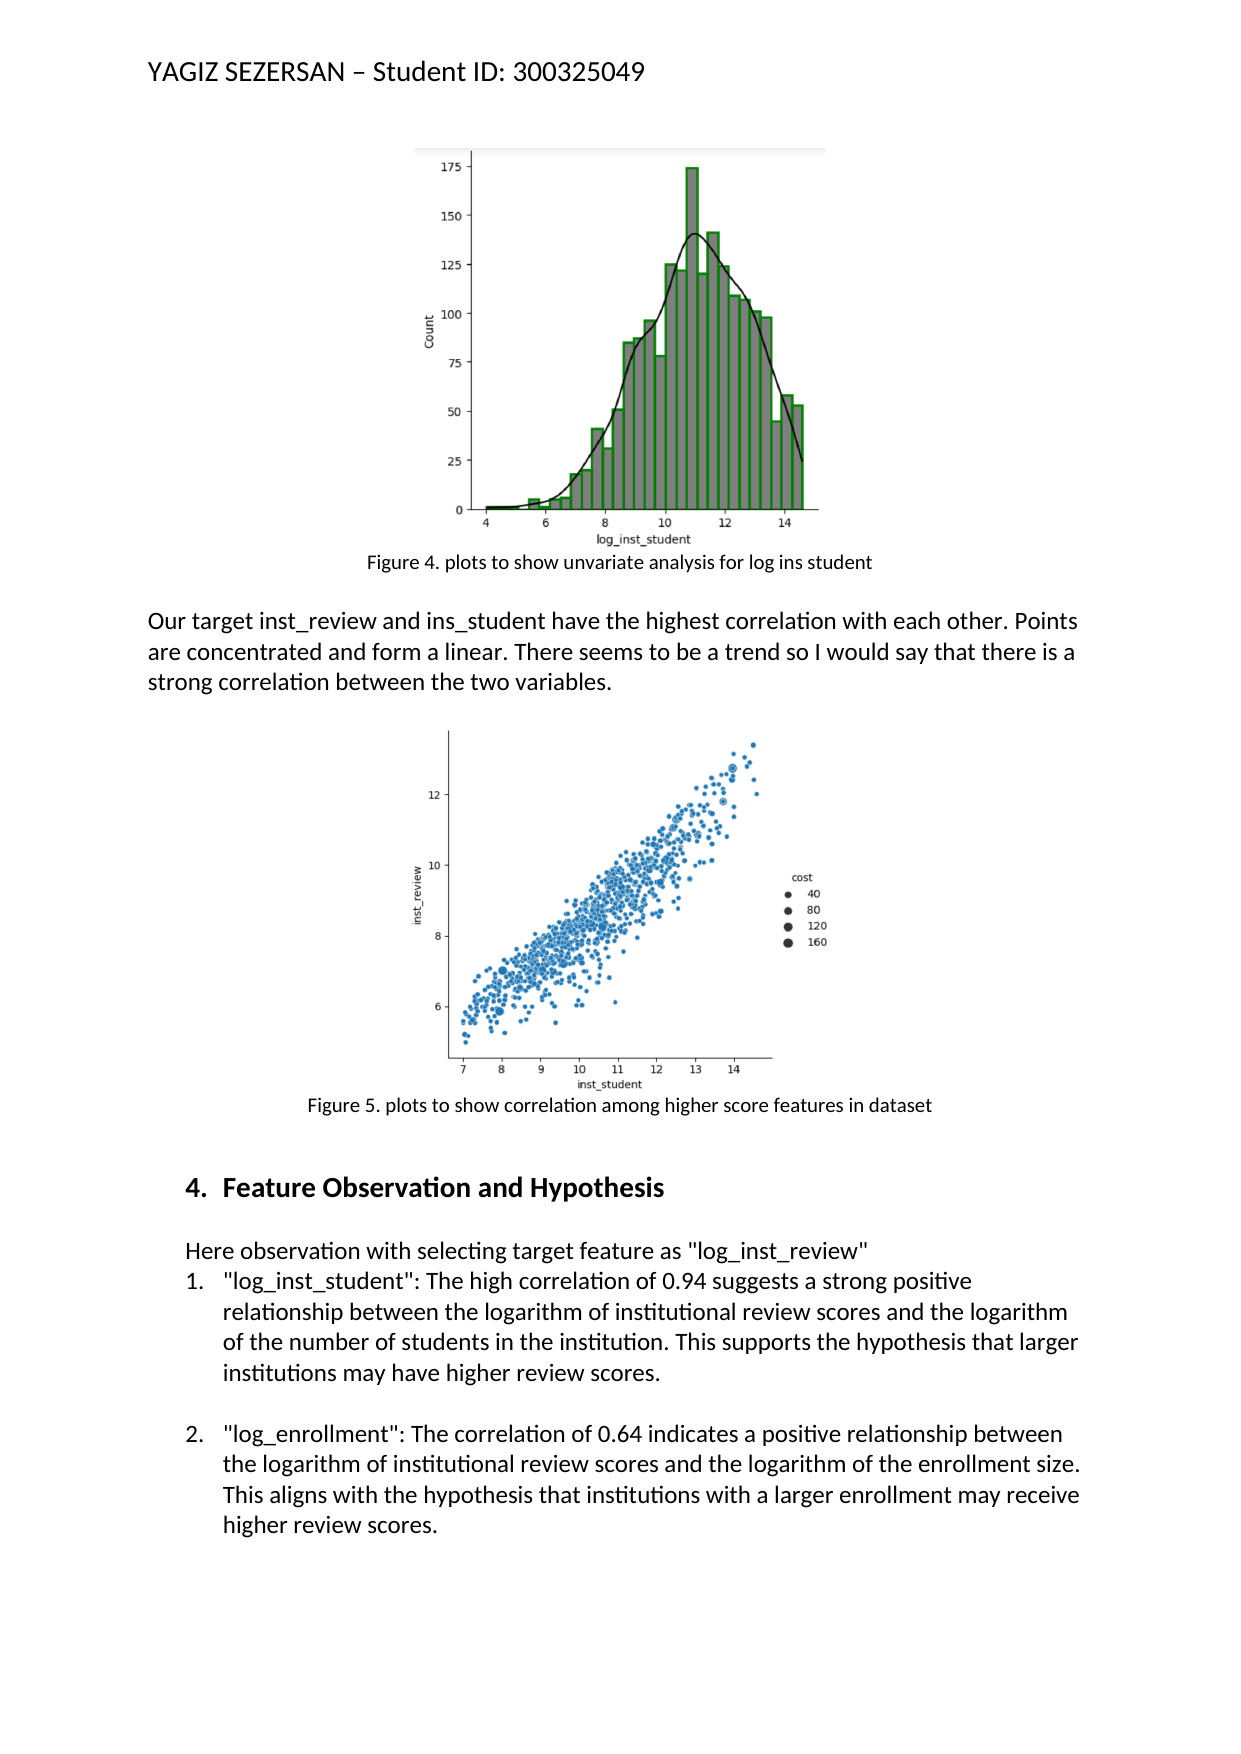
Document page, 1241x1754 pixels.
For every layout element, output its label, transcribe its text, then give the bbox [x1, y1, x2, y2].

text Here observation with selecting target feature as "log_inst_review" [185, 1235, 1093, 1265]
picture [414, 147, 826, 550]
text Figure 5. plots to show correlation among higher score features in dataset [148, 1092, 1093, 1118]
list "log_inst_student": The high correlation of 0.94 suggests a strong positive relationship between the logarithm of institutional review scores and the logarithm of the number of students in the institution. This supports the hypothesis that larger institutions may have higher review scores. [185, 1265, 1093, 1387]
text Our target inst_review and ins_student have the highest correlation with each other. Points are concentrated and form a linear. There seems to be a trend so I would say that there is a strong correlation between the two variables. [148, 605, 1093, 697]
list "log_enrollment": The correlation of 0.64 indicates a positive relationship between the logarithm of institutional review scores and the logarithm of the enrollment size. This aligns with the hypothesis that institutions with a larger enrollment may receive higher review scores. [185, 1418, 1093, 1540]
list Feature Observation and Hypothesis [185, 1169, 1093, 1204]
picture [399, 722, 842, 1093]
text Figure 4. plots to show unvariate analysis for log ins student [148, 549, 1093, 574]
